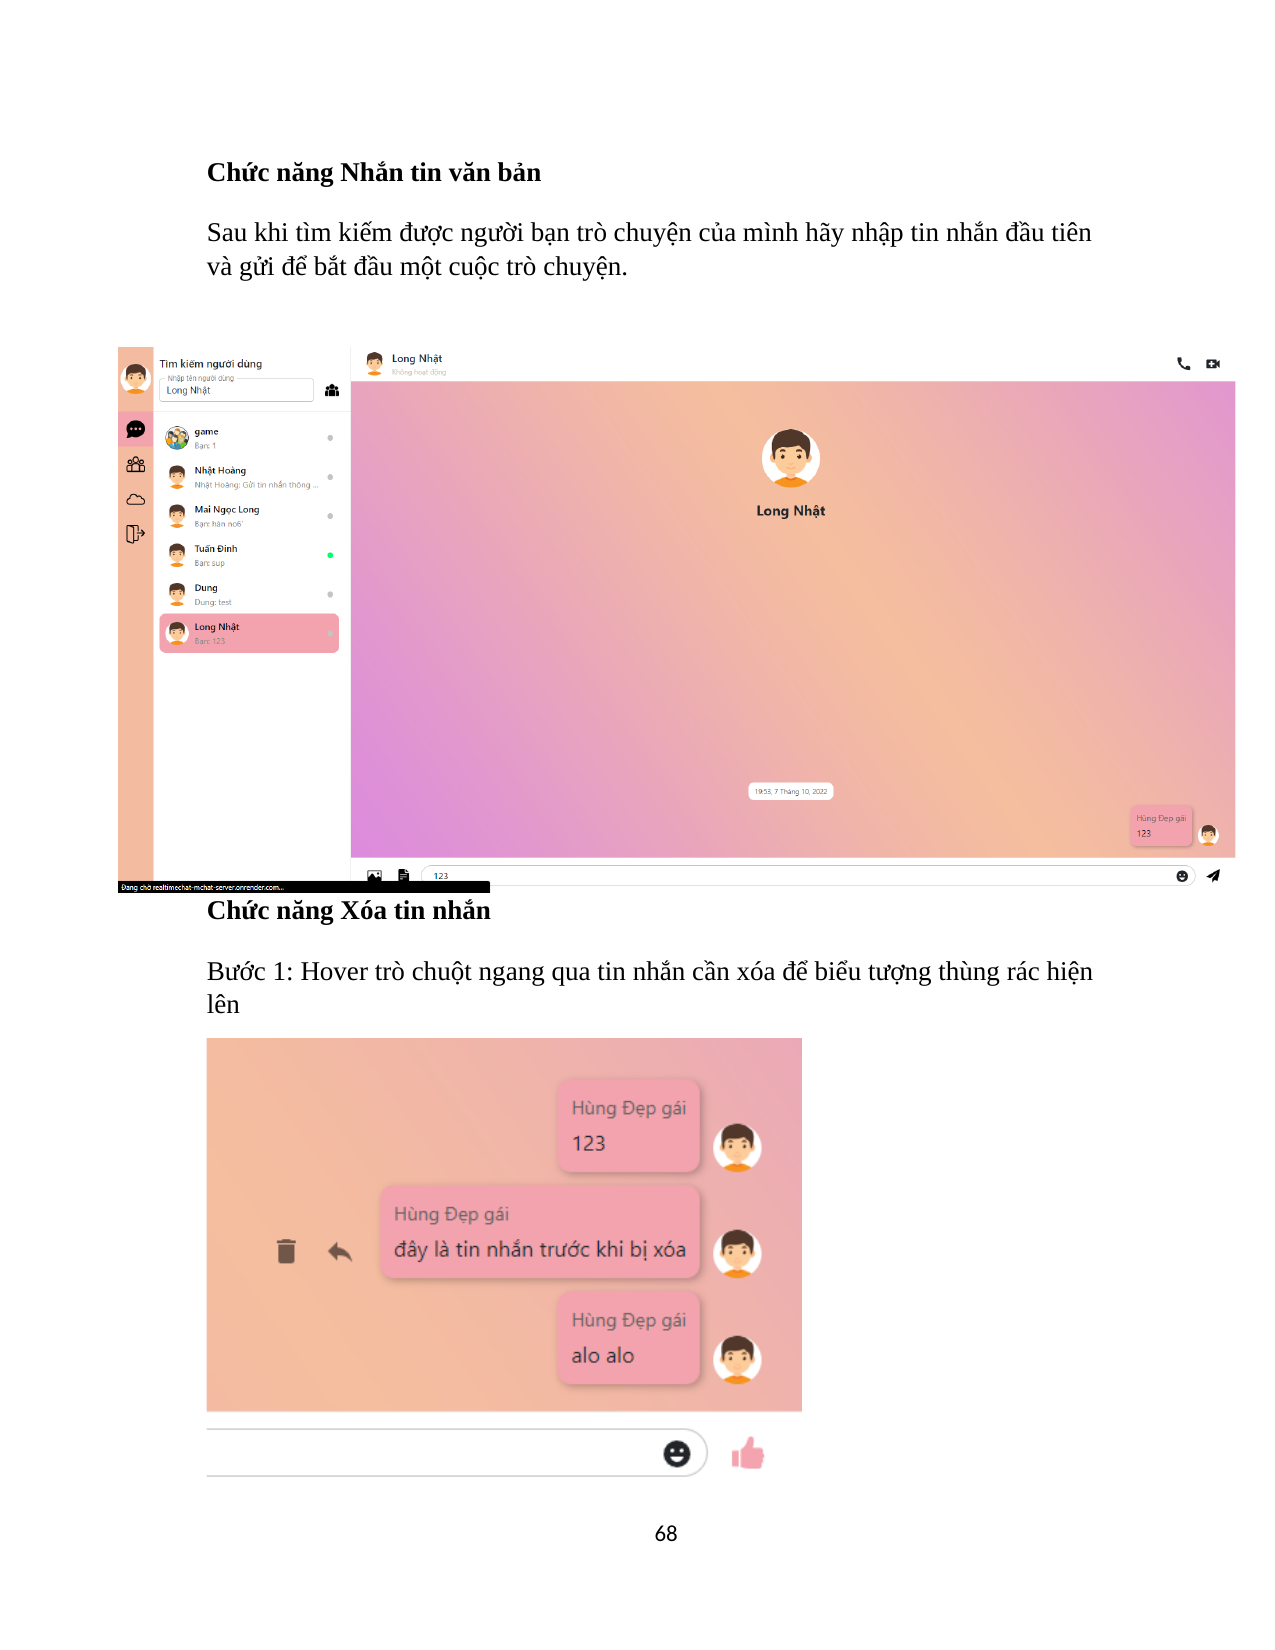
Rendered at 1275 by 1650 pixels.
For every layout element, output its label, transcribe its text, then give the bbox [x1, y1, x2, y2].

subtitle Chức năng Nhắn tin văn bản [207, 156, 1125, 187]
text Bước 1: Hover trò chuột ngang qua tin nhắn cần xóa để biểu tượng thùng rác hiện lên [207, 955, 1125, 1019]
picture [206, 1038, 802, 1489]
subtitle Chức năng Xóa tin nhắn [207, 894, 1125, 926]
picture [118, 347, 1236, 893]
text Sau khi tìm kiếm được người bạn trò chuyện của mình hãy nhập tin nhắn đầu tiên và gửi để bắt đầu một cuộc trò chuyện. [207, 216, 1125, 281]
